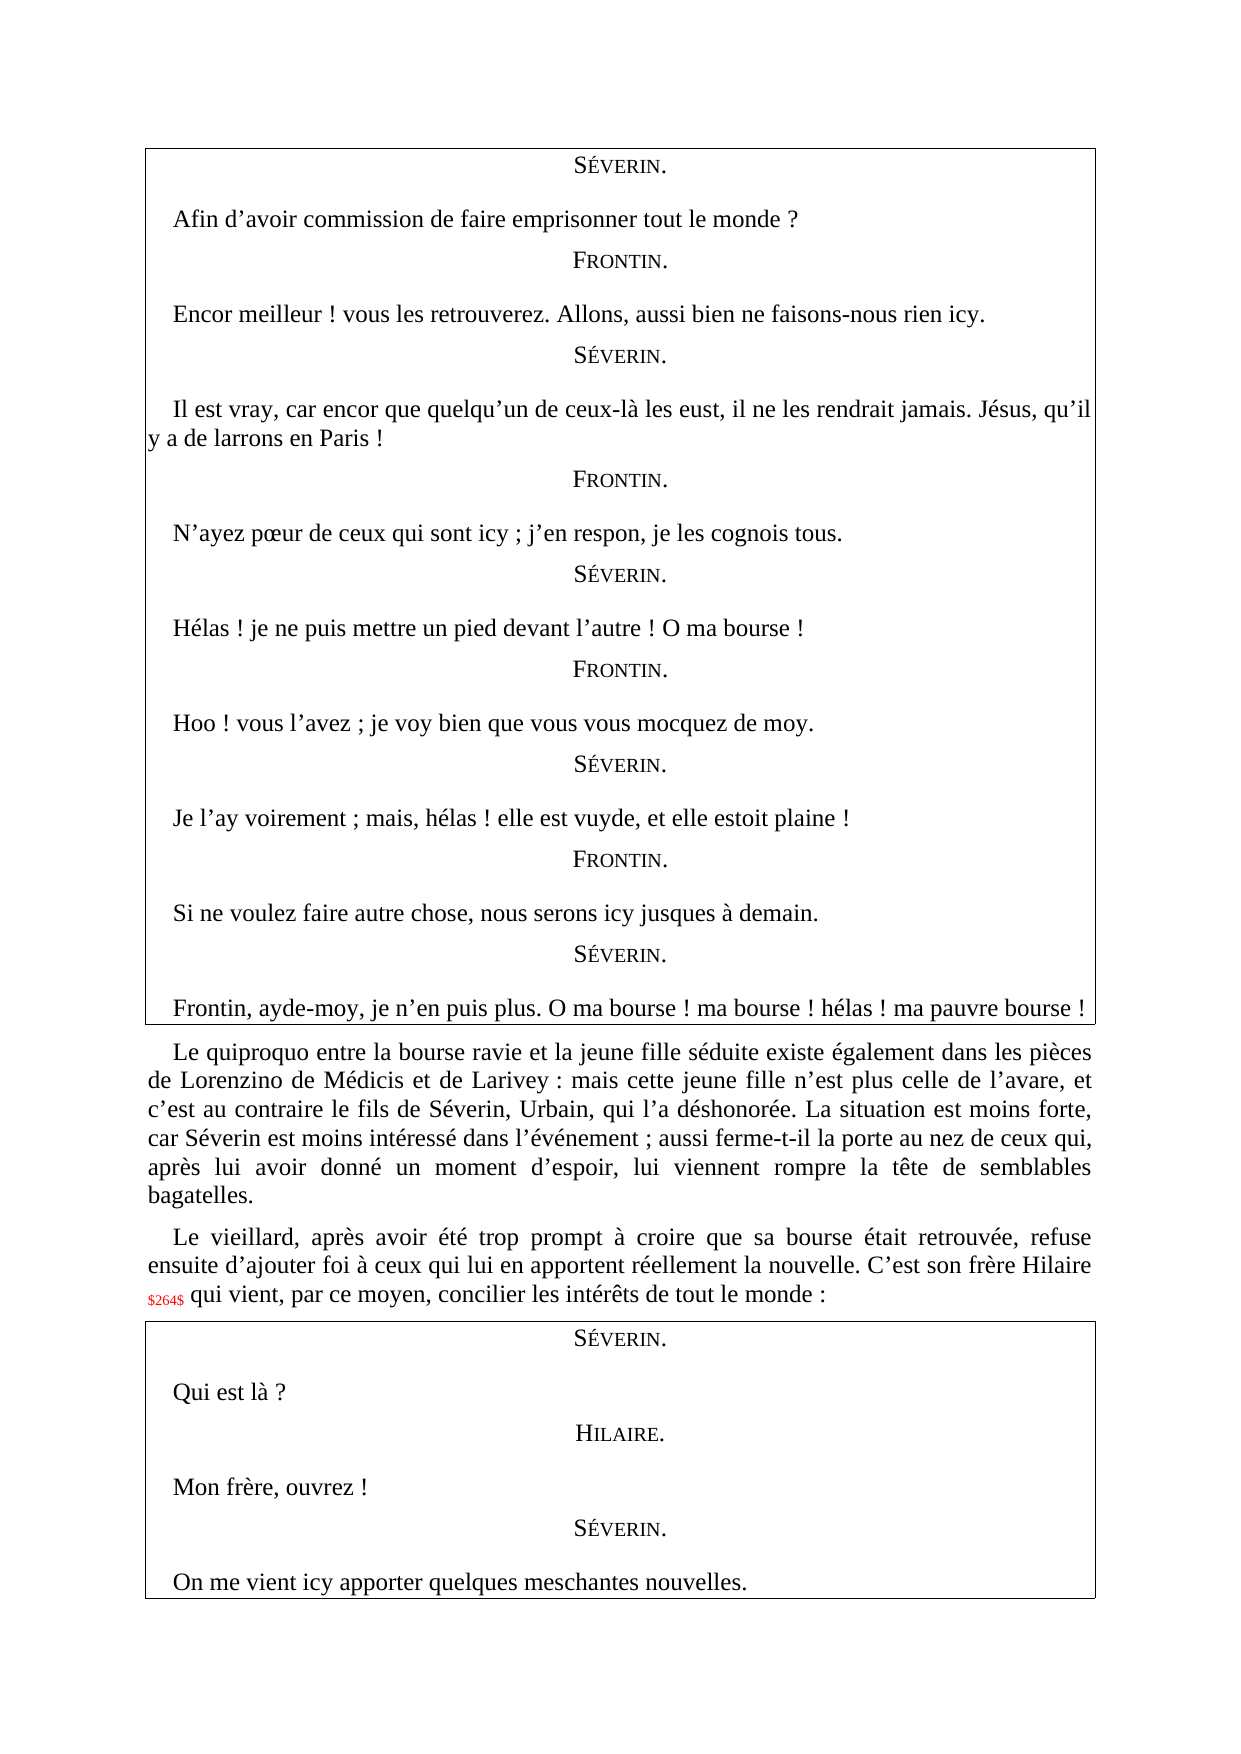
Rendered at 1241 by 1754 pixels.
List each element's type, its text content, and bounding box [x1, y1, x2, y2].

text Frontin. [146, 842, 1095, 873]
text Séverin. [146, 1322, 1095, 1352]
text Le vieillard, après avoir été trop prompt à croire que sa bourse était retrouvée, refuse ensuite d’ajouter foi à ceux qui lui en apportent réellement la nouvelle. C’est son frère Hilaire $264$ qui vient, par ce moyen, concilier les intérêts de tout le monde : [148, 1222, 1093, 1308]
text Il est vray, car encor que quelqu’un de ceux-là les eust, il ne les rendrait jamais. Jésus, qu’il y a de larrons en Paris ! [146, 392, 1095, 451]
text Mon frère, ouvrez ! [146, 1469, 1095, 1501]
text Encor meilleur ! vous les retrouverez. Allons, aussi bien ne faisons-nous rien icy. [146, 297, 1095, 328]
text Frontin. [146, 652, 1095, 683]
text Frontin, ayde-moy, je n’en puis plus. O ma bourse ! ma bourse ! hélas ! ma pauvre bourse ! [146, 991, 1095, 1024]
text Frontin. [146, 243, 1095, 274]
text On me vient icy apporter quelques meschantes nouvelles. [146, 1565, 1095, 1598]
text Hélas ! je ne puis mettre un pied devant l’autre ! O ma bourse ! [146, 611, 1095, 642]
text Frontin. [146, 462, 1095, 493]
text Séverin. [146, 338, 1095, 369]
text N’ayez pœur de ceux qui sont icy ; j’en respon, je les cognois tous. [146, 516, 1095, 547]
text Hoo ! vous l’avez ; je voy bien que vous vous mocquez de moy. [146, 706, 1095, 737]
text Séverin. [146, 1511, 1095, 1542]
text Séverin. [146, 747, 1095, 778]
text Si ne voulez faire autre chose, nous serons icy jusques à demain. [146, 896, 1095, 927]
text Qui est là ? [146, 1374, 1095, 1406]
text Afin d’avoir commission de faire emprisonner tout le monde ? [146, 201, 1095, 232]
text Séverin. [146, 937, 1095, 968]
text Je l’ay voirement ; mais, hélas ! elle est vuyde, et elle estoit plaine ! [146, 801, 1095, 832]
text Séverin. [146, 557, 1095, 588]
text Hilaire. [146, 1416, 1095, 1447]
text Le quiproquo entre la bourse ravie et la jeune fille séduite existe également dans les pièces de Lorenzino de Médicis et de Larivey : mais cette jeune fille n’est plus celle de l’avare, et c’est au contraire le fils de Séverin, Urbain, qui l’a déshonorée. La situation est moins forte, car Séverin est moins intéressé dans l’événement ; aussi ferme-t-il la porte au nez de ceux qui, après lui avoir donné un moment d’espoir, lui viennent rompre la tête de semblables bagatelles. [148, 1037, 1093, 1209]
text Séverin. [146, 149, 1095, 179]
